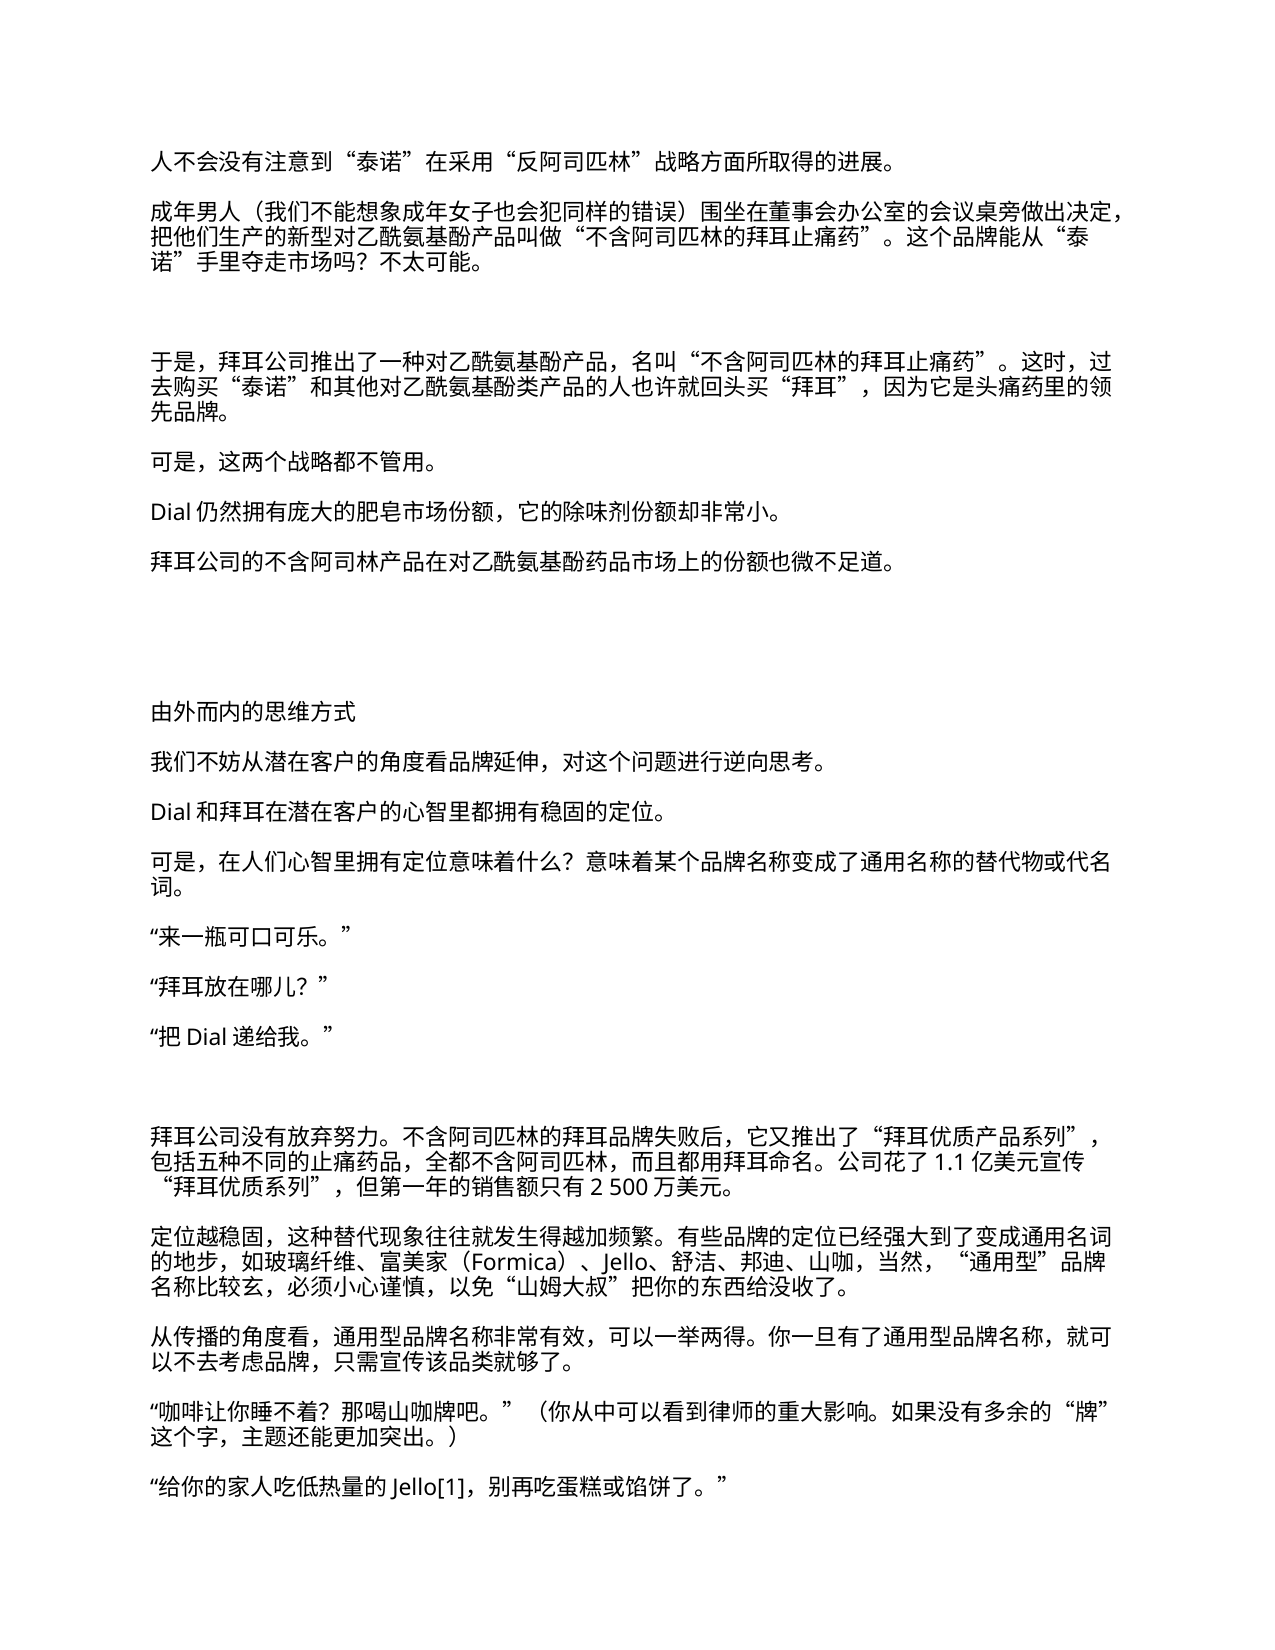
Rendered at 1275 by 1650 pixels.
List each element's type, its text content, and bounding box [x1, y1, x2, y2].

text 成年男人（我们不能想象成年女子也会犯同样的错误）围坐在董事会办公室的会议桌旁做出决定，把他们生产的新型对乙酰氨基酚产品叫做“不含阿司匹林的拜耳止痛药”。这个品牌能从“泰诺”手里夺走市场吗？不太可能。 [150, 200, 1125, 275]
text 从传播的角度看，通用型品牌名称非常有效，可以一举两得。你一旦有了通用型品牌名称，就可以不去考虑品牌，只需宣传该品类就够了。 [150, 1325, 1125, 1375]
text “把Dial递给我。” [150, 1025, 1125, 1050]
text “来一瓶可口可乐。” [150, 925, 1125, 950]
text 拜耳公司的不含阿司林产品在对乙酰氨基酚药品市场上的份额也微不足道。 [150, 550, 1125, 575]
text Dial仍然拥有庞大的肥皂市场份额，它的除味剂份额却非常小。 [150, 500, 1125, 525]
text “给你的家人吃低热量的Jello[1]，别再吃蛋糕或馅饼了。” [150, 1475, 1125, 1500]
text 可是，在人们心智里拥有定位意味着什么？意味着某个品牌名称变成了通用名称的替代物或代名词。 [150, 850, 1125, 900]
text 定位越稳固，这种替代现象往往就发生得越加频繁。有些品牌的定位已经强大到了变成通用名词的地步，如玻璃纤维、富美家（Formica）、Jello、舒洁、邦迪、山咖，当然，“通用型”品牌名称比较玄，必须小心谨慎，以免“山姆大叔”把你的东西给没收了。 [150, 1225, 1125, 1300]
text Dial和拜耳在潜在客户的心智里都拥有稳固的定位。 [150, 800, 1125, 825]
text 由外而内的思维方式 [150, 700, 1125, 725]
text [150, 150, 1125, 175]
text “咖啡让你睡不着？那喝山咖牌吧。”（你从中可以看到律师的重大影响。如果没有多余的“牌”这个字，主题还能更加突出。） [150, 1400, 1125, 1450]
text “拜耳放在哪儿？” [150, 975, 1125, 1000]
text 可是，这两个战略都不管用。 [150, 450, 1125, 475]
text 拜耳公司没有放弃努力。不含阿司匹林的拜耳品牌失败后，它又推出了“拜耳优质产品系列”，包括五种不同的止痛药品，全都不含阿司匹林，而且都用拜耳命名。公司花了1.1亿美元宣传“拜耳优质系列”，但第一年的销售额只有2 500万美元。 [150, 1125, 1125, 1200]
text 于是，拜耳公司推出了一种对乙酰氨基酚产品，名叫“不含阿司匹林的拜耳止痛药”。这时，过去购买“泰诺”和其他对乙酰氨基酚类产品的人也许就回头买“拜耳”，因为它是头痛药里的领先品牌。 [150, 350, 1125, 425]
text 我们不妨从潜在客户的角度看品牌延伸，对这个问题进行逆向思考。 [150, 750, 1125, 775]
